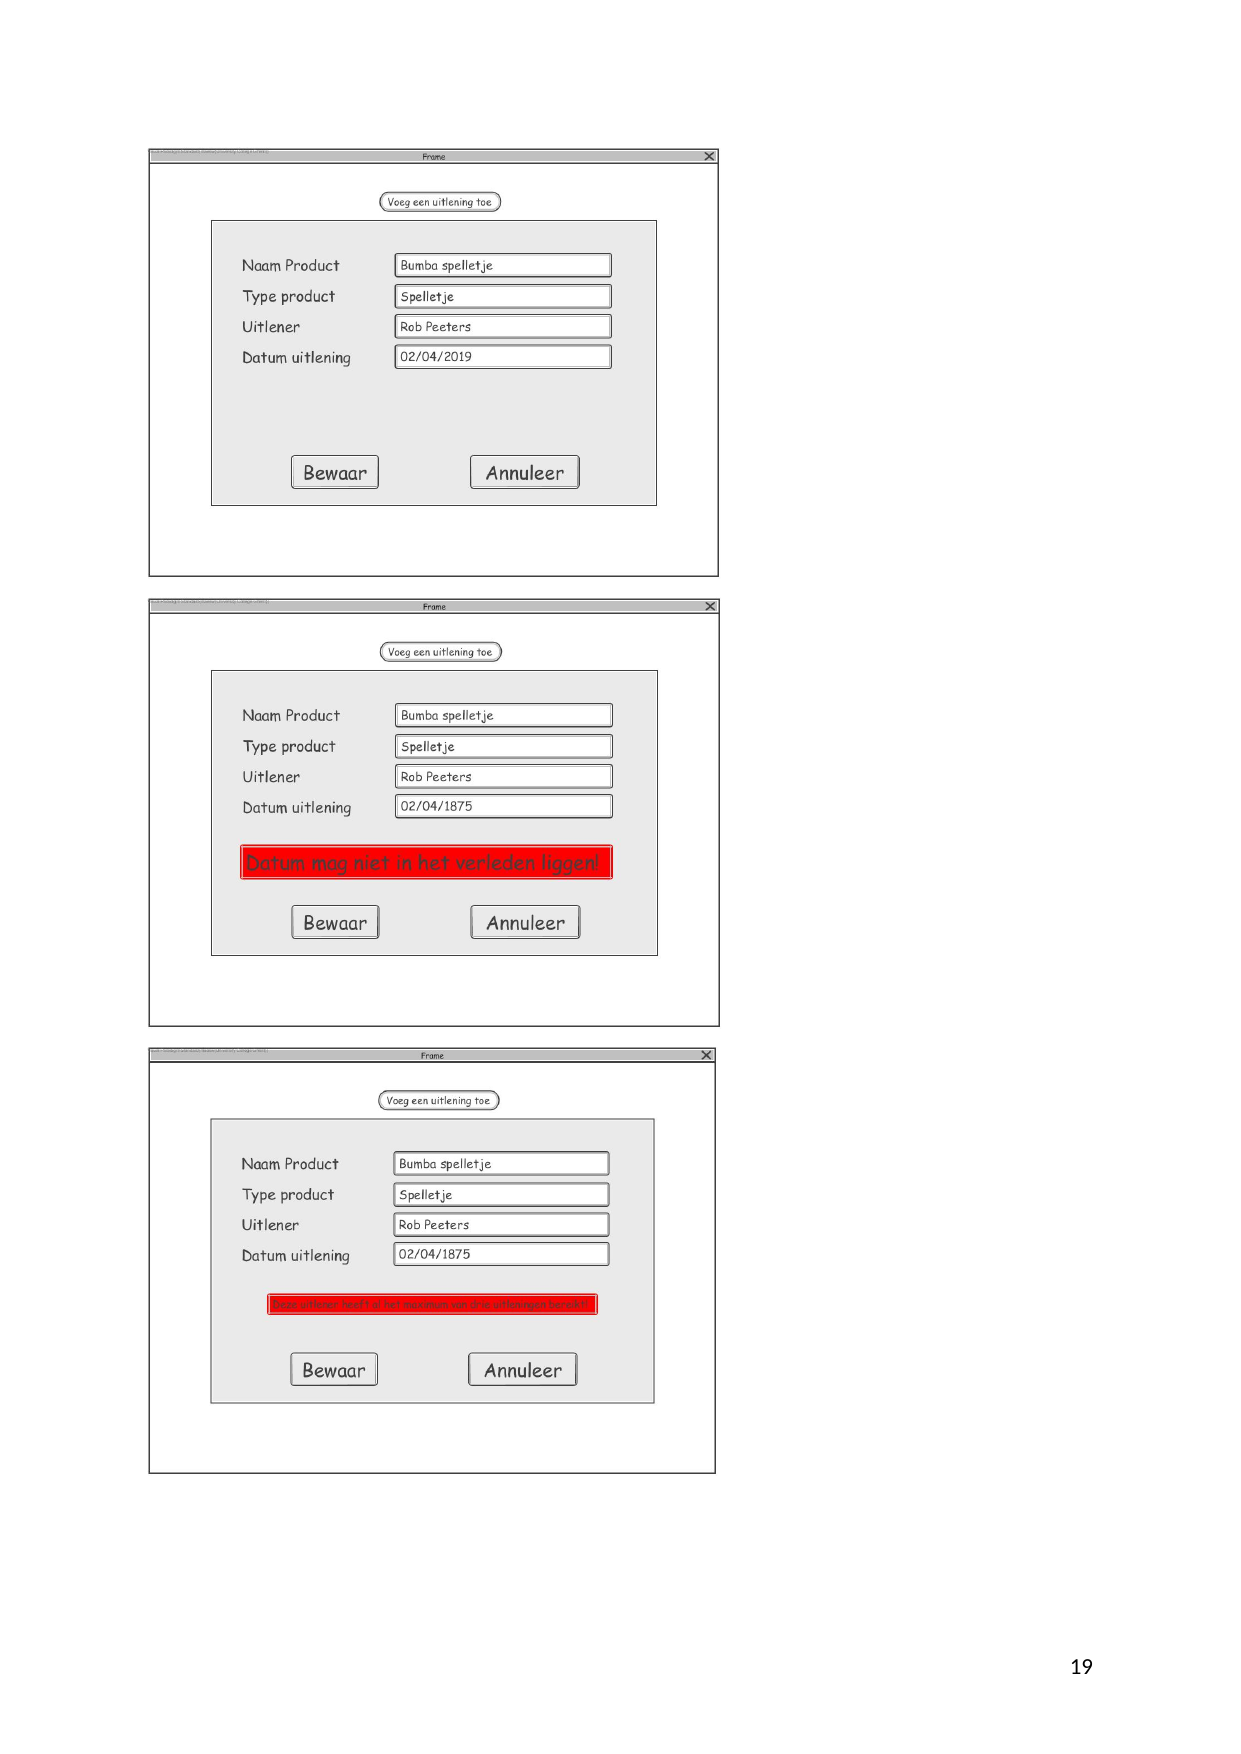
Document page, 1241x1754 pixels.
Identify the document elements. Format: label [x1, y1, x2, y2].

picture [147, 597, 722, 1029]
picture [147, 1047, 718, 1476]
picture [147, 147, 721, 579]
